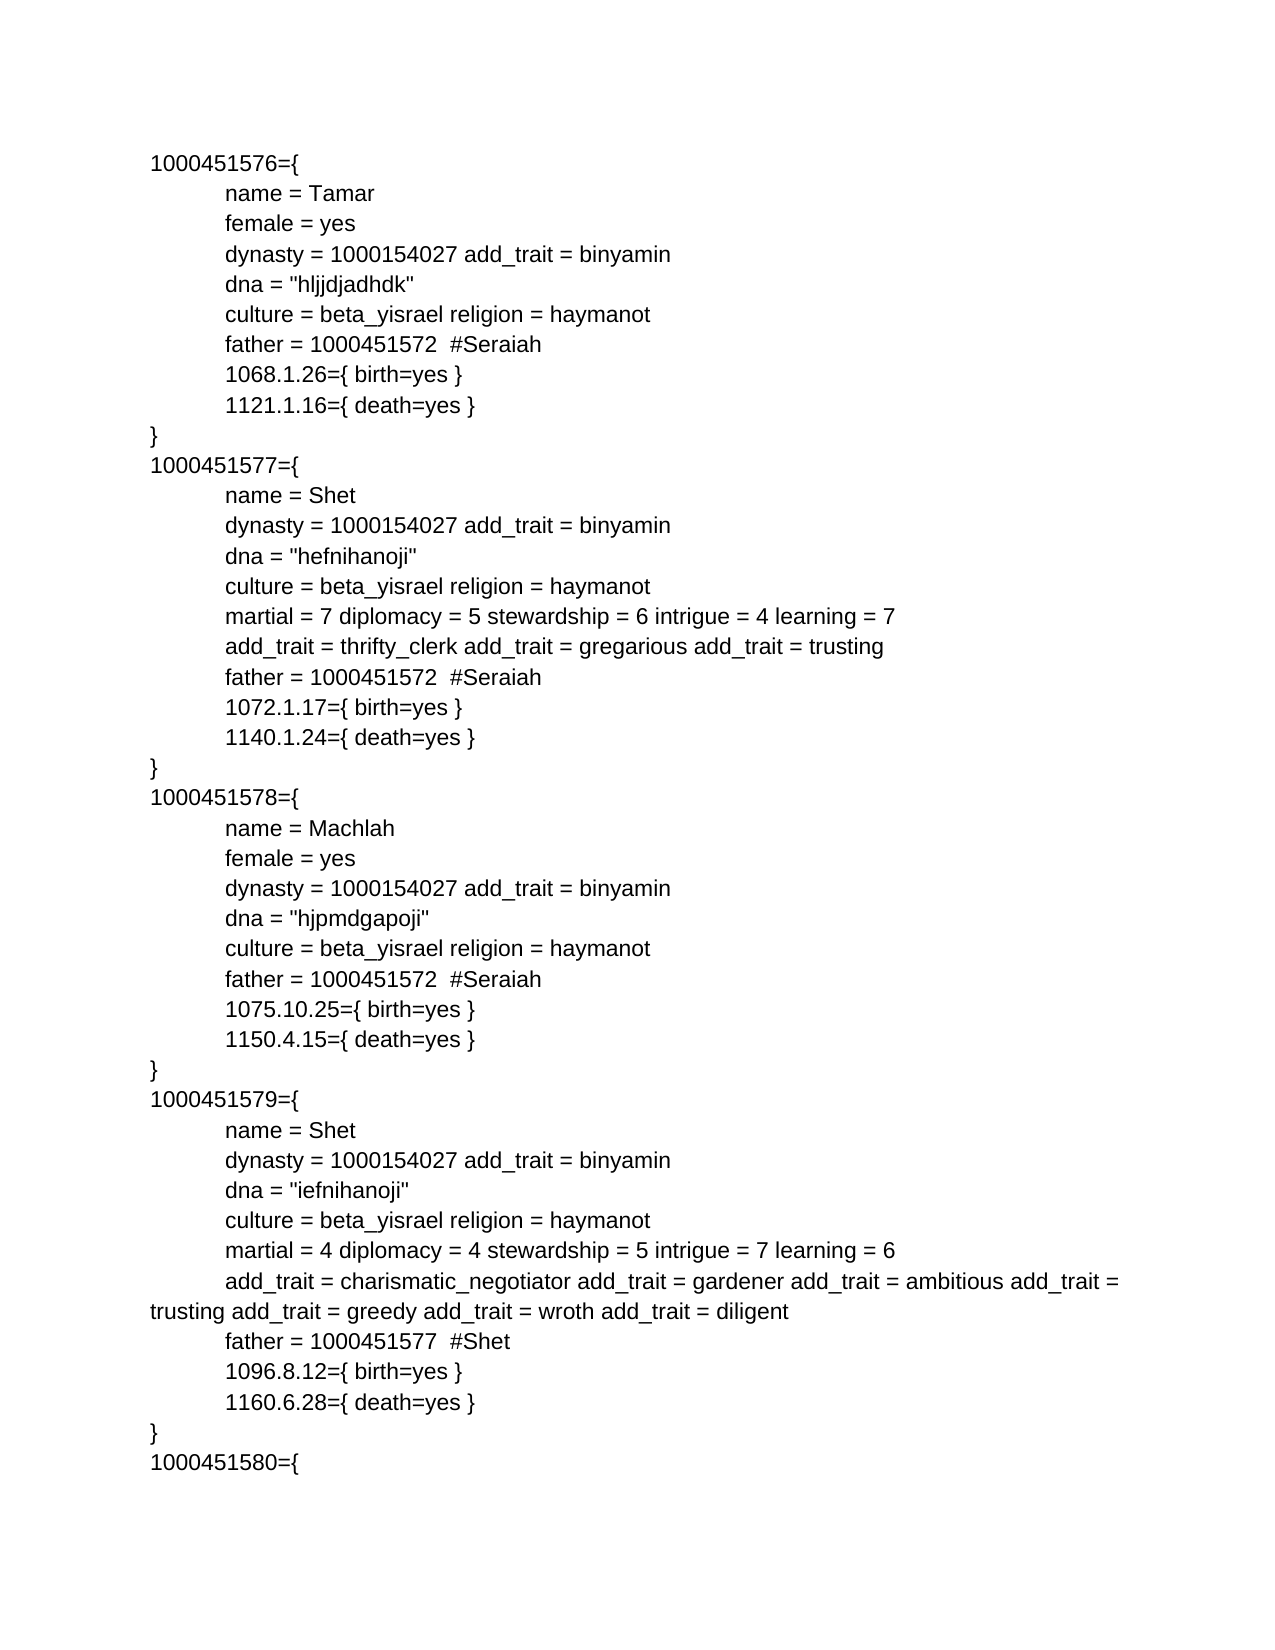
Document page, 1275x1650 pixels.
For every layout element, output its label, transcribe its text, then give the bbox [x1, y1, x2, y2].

text 1160.6.28={ death=yes } [150, 1388, 1125, 1415]
text 1121.1.16={ death=yes } [150, 392, 1125, 418]
text name = Machlah [150, 814, 1125, 841]
text dynasty = 1000154027 add_trait = binyamin [150, 1147, 1125, 1173]
text father = 1000451577 #Shet [150, 1328, 1125, 1354]
text martial = 7 diplomacy = 5 stewardship = 6 intrigue = 4 learning = 7 [150, 603, 1125, 629]
text 1140.1.24={ death=yes } [150, 724, 1125, 750]
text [150, 241, 1125, 267]
text culture = beta_yisrael religion = haymanot [150, 935, 1125, 962]
text 1000451580={ [150, 1449, 1125, 1475]
text } [150, 422, 1125, 448]
text father = 1000451572 #Seraiah [150, 663, 1125, 690]
text dna = "hjpmdgapoji" [150, 905, 1125, 932]
text 1000451579={ [150, 1086, 1125, 1113]
text add_trait = thrifty_clerk add_trait = gregarious add_trait = trusting [150, 633, 1125, 660]
text dynasty = 1000154027 add_trait = binyamin [150, 875, 1125, 901]
text 1000451576={ [150, 150, 1125, 176]
text father = 1000451572 #Seraiah [150, 331, 1125, 358]
text 1072.1.17={ birth=yes } [150, 694, 1125, 720]
text father = 1000451572 #Seraiah [150, 966, 1125, 992]
text } [150, 754, 1125, 781]
text name = Tamar [150, 180, 1125, 207]
text culture = beta_yisrael religion = haymanot [150, 573, 1125, 599]
text female = yes [150, 210, 1125, 237]
text dynasty = 1000154027 add_trait = binyamin [150, 512, 1125, 539]
text dna = "iefnihanoji" [150, 1177, 1125, 1203]
text } [150, 1056, 1125, 1083]
text name = Shet [150, 1117, 1125, 1143]
text martial = 4 diplomacy = 4 stewardship = 5 intrigue = 7 learning = 6 [150, 1237, 1125, 1264]
text dna = "hefnihanoji" [150, 543, 1125, 569]
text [150, 301, 1125, 327]
text name = Shet [150, 482, 1125, 509]
text female = yes [150, 845, 1125, 871]
text add_trait = charismatic_negotiator add_trait = gardener add_trait = ambitious add_trait = trusting add_trait = greedy add_trait = wroth add_trait = diligent [150, 1268, 1125, 1324]
text 1000451577={ [150, 452, 1125, 478]
text 1150.4.15={ death=yes } [150, 1026, 1125, 1052]
text 1000451578={ [150, 784, 1125, 811]
text dna = "hljjdjadhdk" [150, 271, 1125, 297]
text } [150, 1419, 1125, 1445]
text 1096.8.12={ birth=yes } [150, 1358, 1125, 1385]
text 1068.1.26={ birth=yes } [150, 361, 1125, 388]
text 1075.10.25={ birth=yes } [150, 996, 1125, 1022]
text culture = beta_yisrael religion = haymanot [150, 1207, 1125, 1234]
